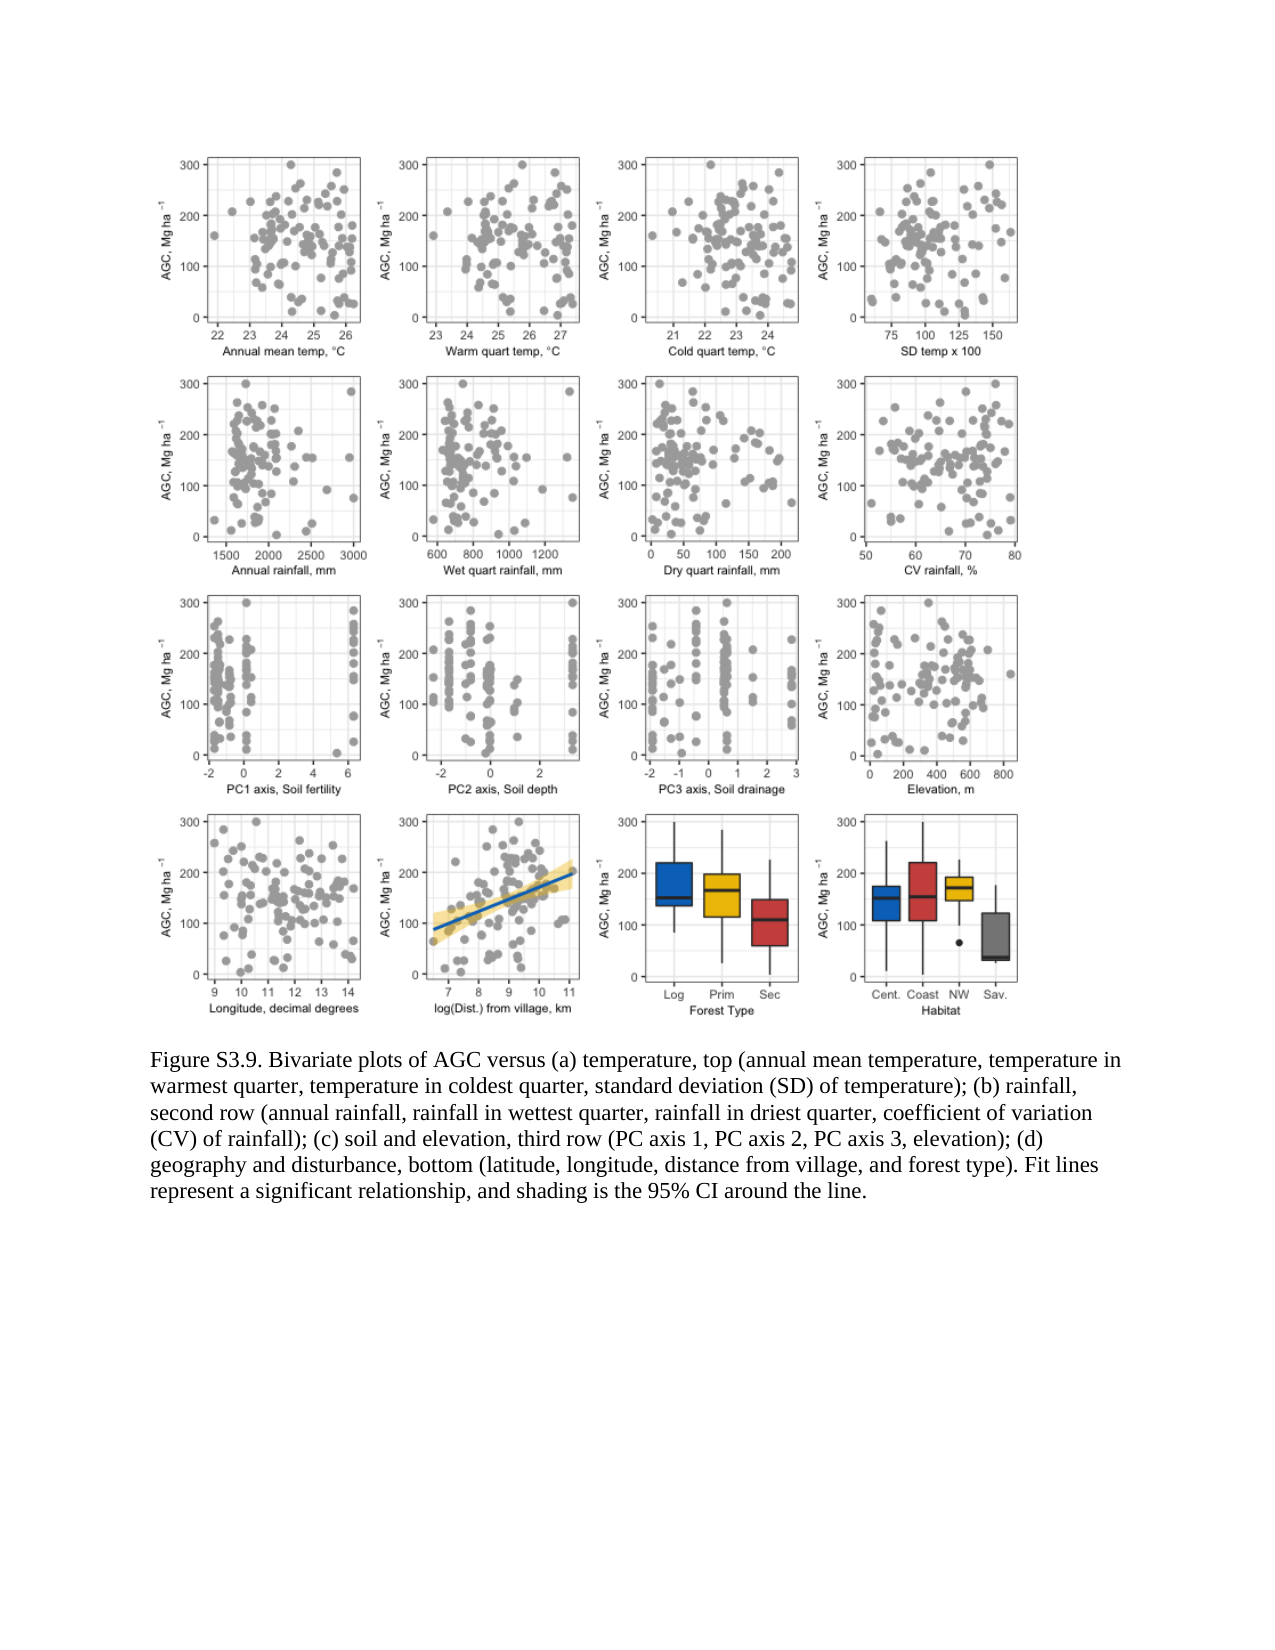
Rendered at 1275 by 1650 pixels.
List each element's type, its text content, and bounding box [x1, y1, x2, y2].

picture [150, 150, 1025, 1025]
text Figure S3.9. Bivariate plots of AGC versus (a) temperature, top (annual mean temperature, temperature in warmest quarter, temperature in coldest quarter, standard deviation (SD) of temperature); (b) rainfall, second row (annual rainfall, rainfall in wettest quarter, rainfall in driest quarter, coefficient of variation (CV) of rainfall); (c) soil and elevation, third row (PC axis 1, PC axis 2, PC axis 3, elevation); (d) geography and disturbance, bottom (latitude, longitude, distance from village, and forest type). Fit lines represent a significant relationship, and shading is the 95% CI around the line. [150, 1046, 1125, 1204]
